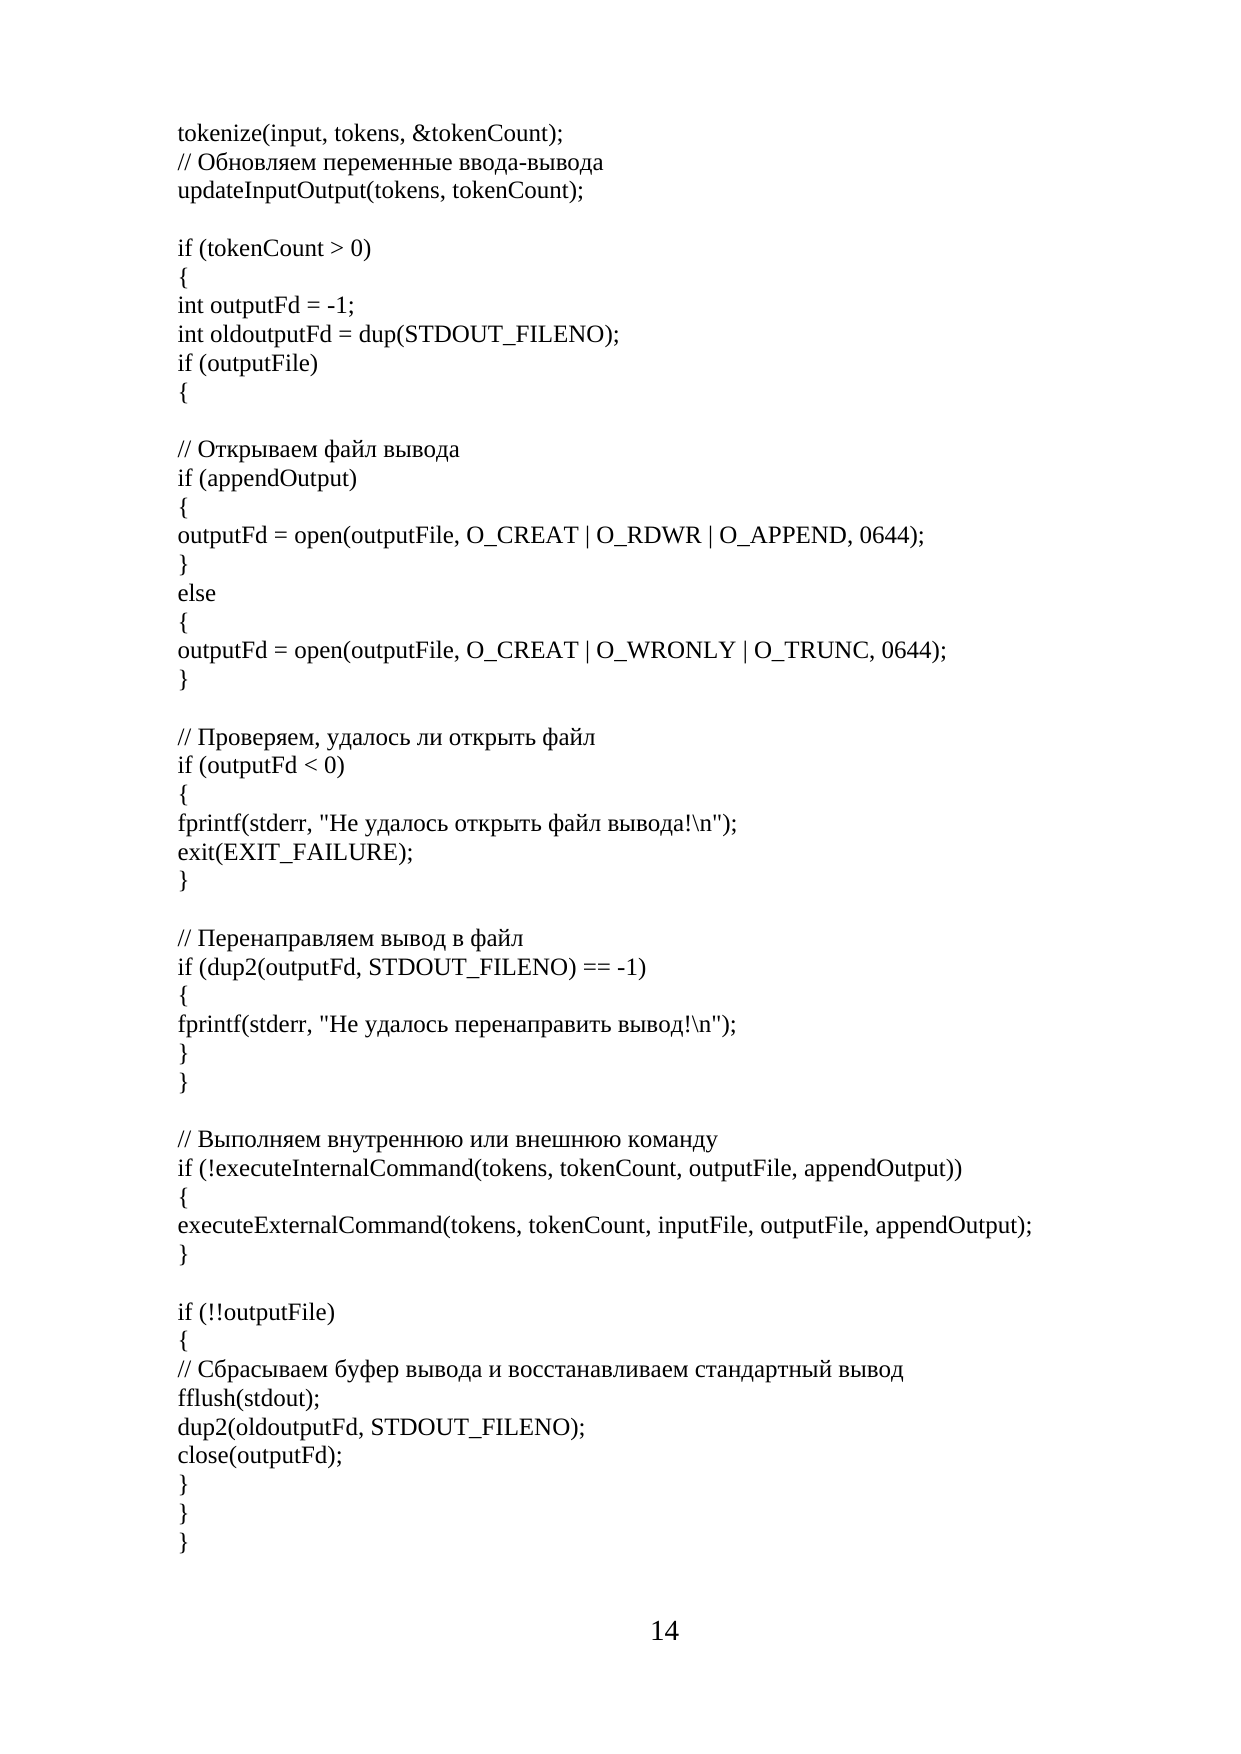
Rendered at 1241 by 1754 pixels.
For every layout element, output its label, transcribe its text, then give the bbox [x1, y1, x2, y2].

text if (!!outputFile) [177, 1297, 1152, 1326]
text { [177, 377, 1152, 406]
text // Перенаправляем вывод в файл [177, 923, 1152, 952]
text if (tokenCount > 0) [177, 233, 1152, 262]
text { [177, 607, 1152, 636]
text exit(EXIT_FAILURE); [177, 837, 1152, 866]
text // Открываем файл вывода [177, 434, 1152, 463]
text dup2(oldoutputFd, STDOUT_FILENO); [177, 1412, 1152, 1441]
text if (dup2(outputFd, STDOUT_FILENO) == -1) [177, 952, 1152, 981]
text close(outputFd); [177, 1441, 1152, 1469]
text } [177, 1498, 1152, 1527]
text } [177, 866, 1152, 894]
text { [177, 981, 1152, 1009]
text if (appendOutput) [177, 463, 1152, 492]
text if (outputFile) [177, 348, 1152, 377]
text } [177, 549, 1152, 578]
text // Сбрасываем буфер вывода и восстанавливаем стандартный вывод [177, 1354, 1152, 1383]
text outputFd = open(outputFile, O_CREAT | O_WRONLY | O_TRUNC, 0644); [177, 636, 1152, 664]
text tokenize(input, tokens, &tokenCount); [177, 118, 1152, 147]
text { [177, 262, 1152, 291]
text updateInputOutput(tokens, tokenCount); [177, 176, 1152, 204]
text } [177, 664, 1152, 693]
text fflush(stdout); [177, 1383, 1152, 1412]
text } [177, 1067, 1152, 1096]
text { [177, 492, 1152, 521]
text else [177, 578, 1152, 607]
text outputFd = open(outputFile, O_CREAT | O_RDWR | O_APPEND, 0644); [177, 521, 1152, 549]
text { [177, 1326, 1152, 1354]
text if (!executeInternalCommand(tokens, tokenCount, outputFile, appendOutput)) [177, 1153, 1152, 1182]
text fprintf(stderr, "Не удалось открыть файл вывода!\n"); [177, 808, 1152, 837]
text int outputFd = -1; [177, 291, 1152, 319]
text } [177, 1038, 1152, 1067]
text } [177, 1527, 1152, 1556]
text } [177, 1239, 1152, 1268]
text fprintf(stderr, "Не удалось перенаправить вывод!\n"); [177, 1009, 1152, 1038]
text // Выполняем внутреннюю или внешнюю команду [177, 1124, 1152, 1153]
text // Обновляем переменные ввода-вывода [177, 147, 1152, 176]
text if (outputFd < 0) [177, 751, 1152, 779]
text int oldoutputFd = dup(STDOUT_FILENO); [177, 319, 1152, 348]
text // Проверяем, удалось ли открыть файл [177, 722, 1152, 751]
text { [177, 779, 1152, 808]
text executeExternalCommand(tokens, tokenCount, inputFile, outputFile, appendOutput); [177, 1211, 1152, 1239]
text { [177, 1182, 1152, 1211]
text } [177, 1469, 1152, 1498]
